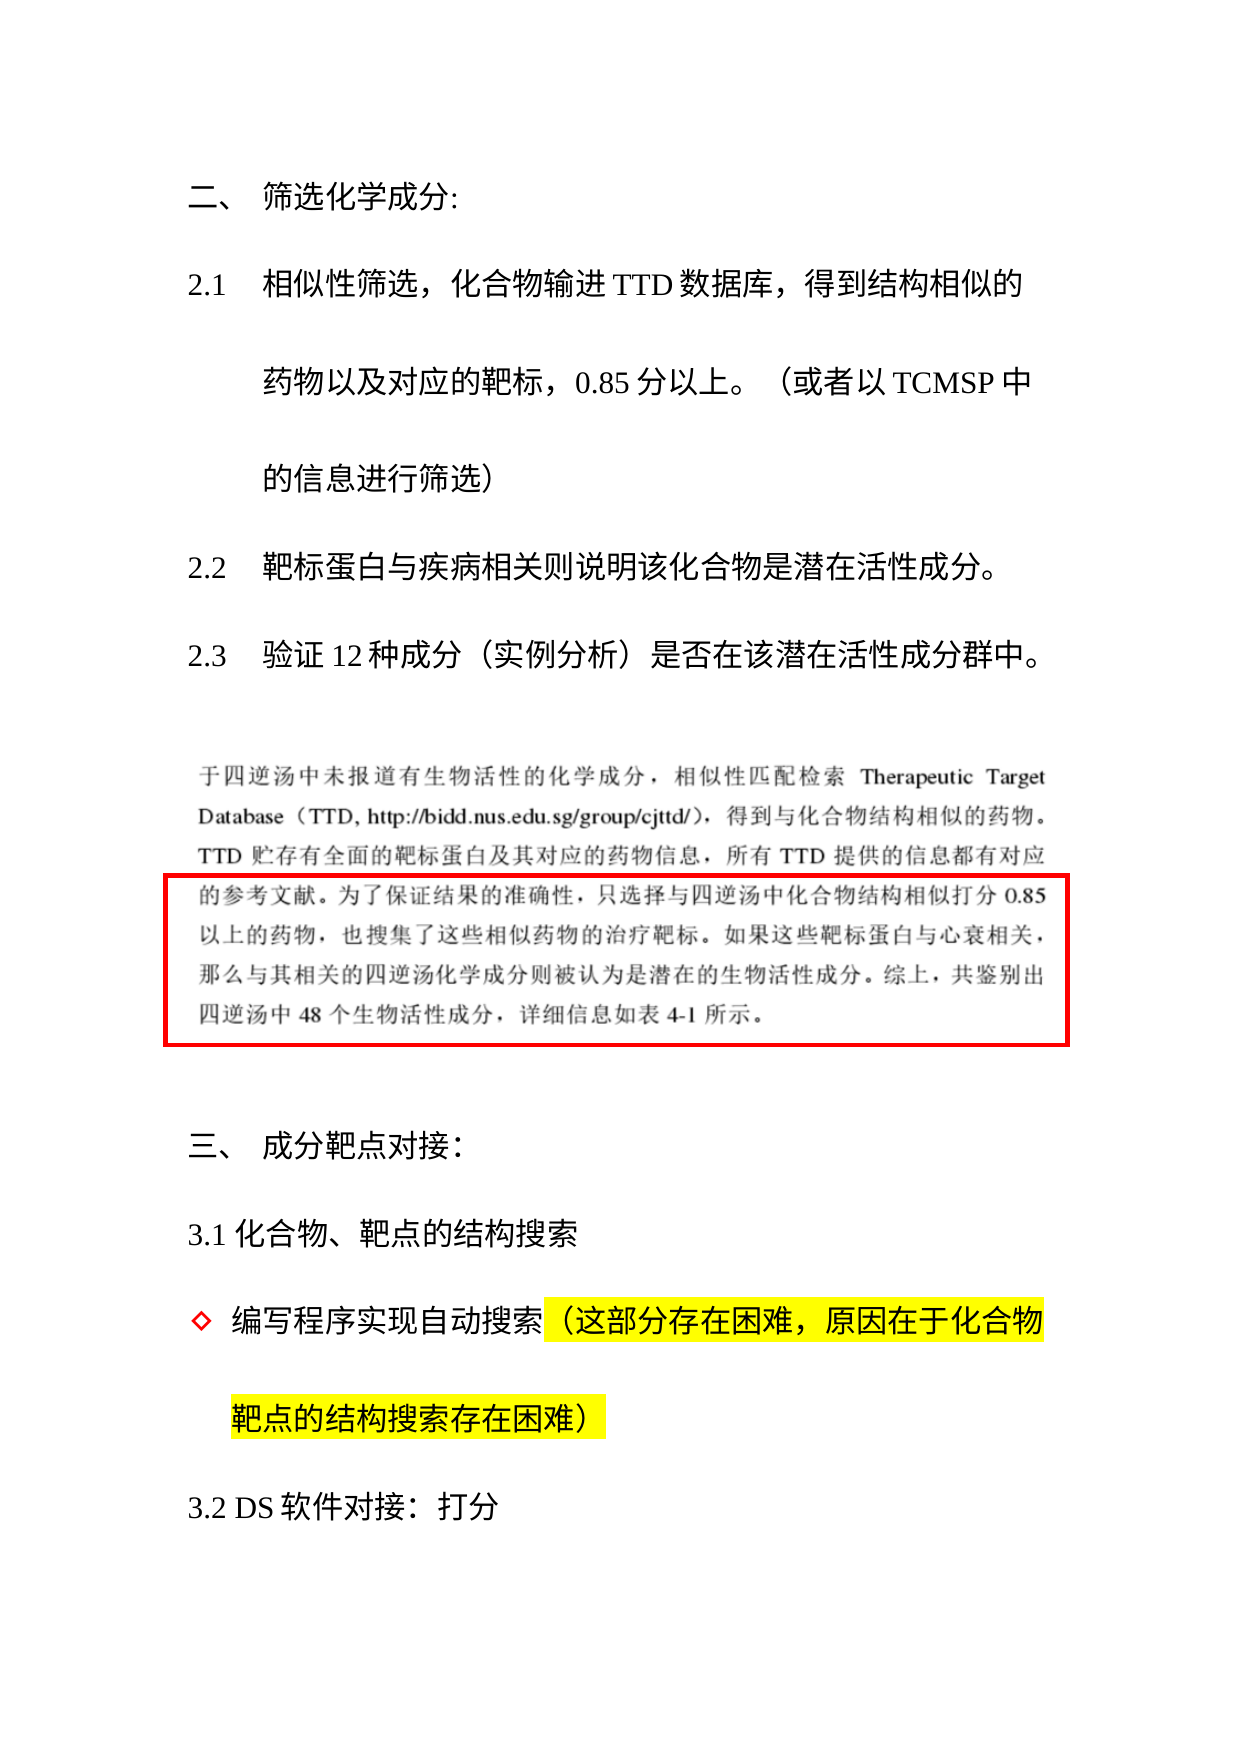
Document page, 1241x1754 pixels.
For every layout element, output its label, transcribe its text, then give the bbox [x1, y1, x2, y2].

list 验证12种成分（实例分析）是否在该潜在活性成分群中。 [187, 620, 1053, 685]
list 靶标蛋白与疾病相关则说明该化合物是潜在活性成分。 [187, 532, 1053, 597]
list 筛选化学成分: [187, 162, 1053, 227]
list 相似性筛选，化合物输进TTD数据库，得到结构相似的药物以及对应的靶标，0.85分以上。（或者以TCMSP中的信息进行筛选） [187, 249, 1053, 509]
list 成分靶点对接： [187, 1112, 1053, 1177]
text 3.1 化合物、靶点的结构搜索 [187, 1199, 1053, 1264]
picture [187, 878, 1053, 1035]
text 3.2 DS软件对接：打分 [187, 1472, 1053, 1537]
picture [187, 757, 1053, 873]
list 编写程序实现自动搜索（这部分存在困难，原因在于化合物靶点的结构搜索存在困难） [187, 1287, 1053, 1449]
